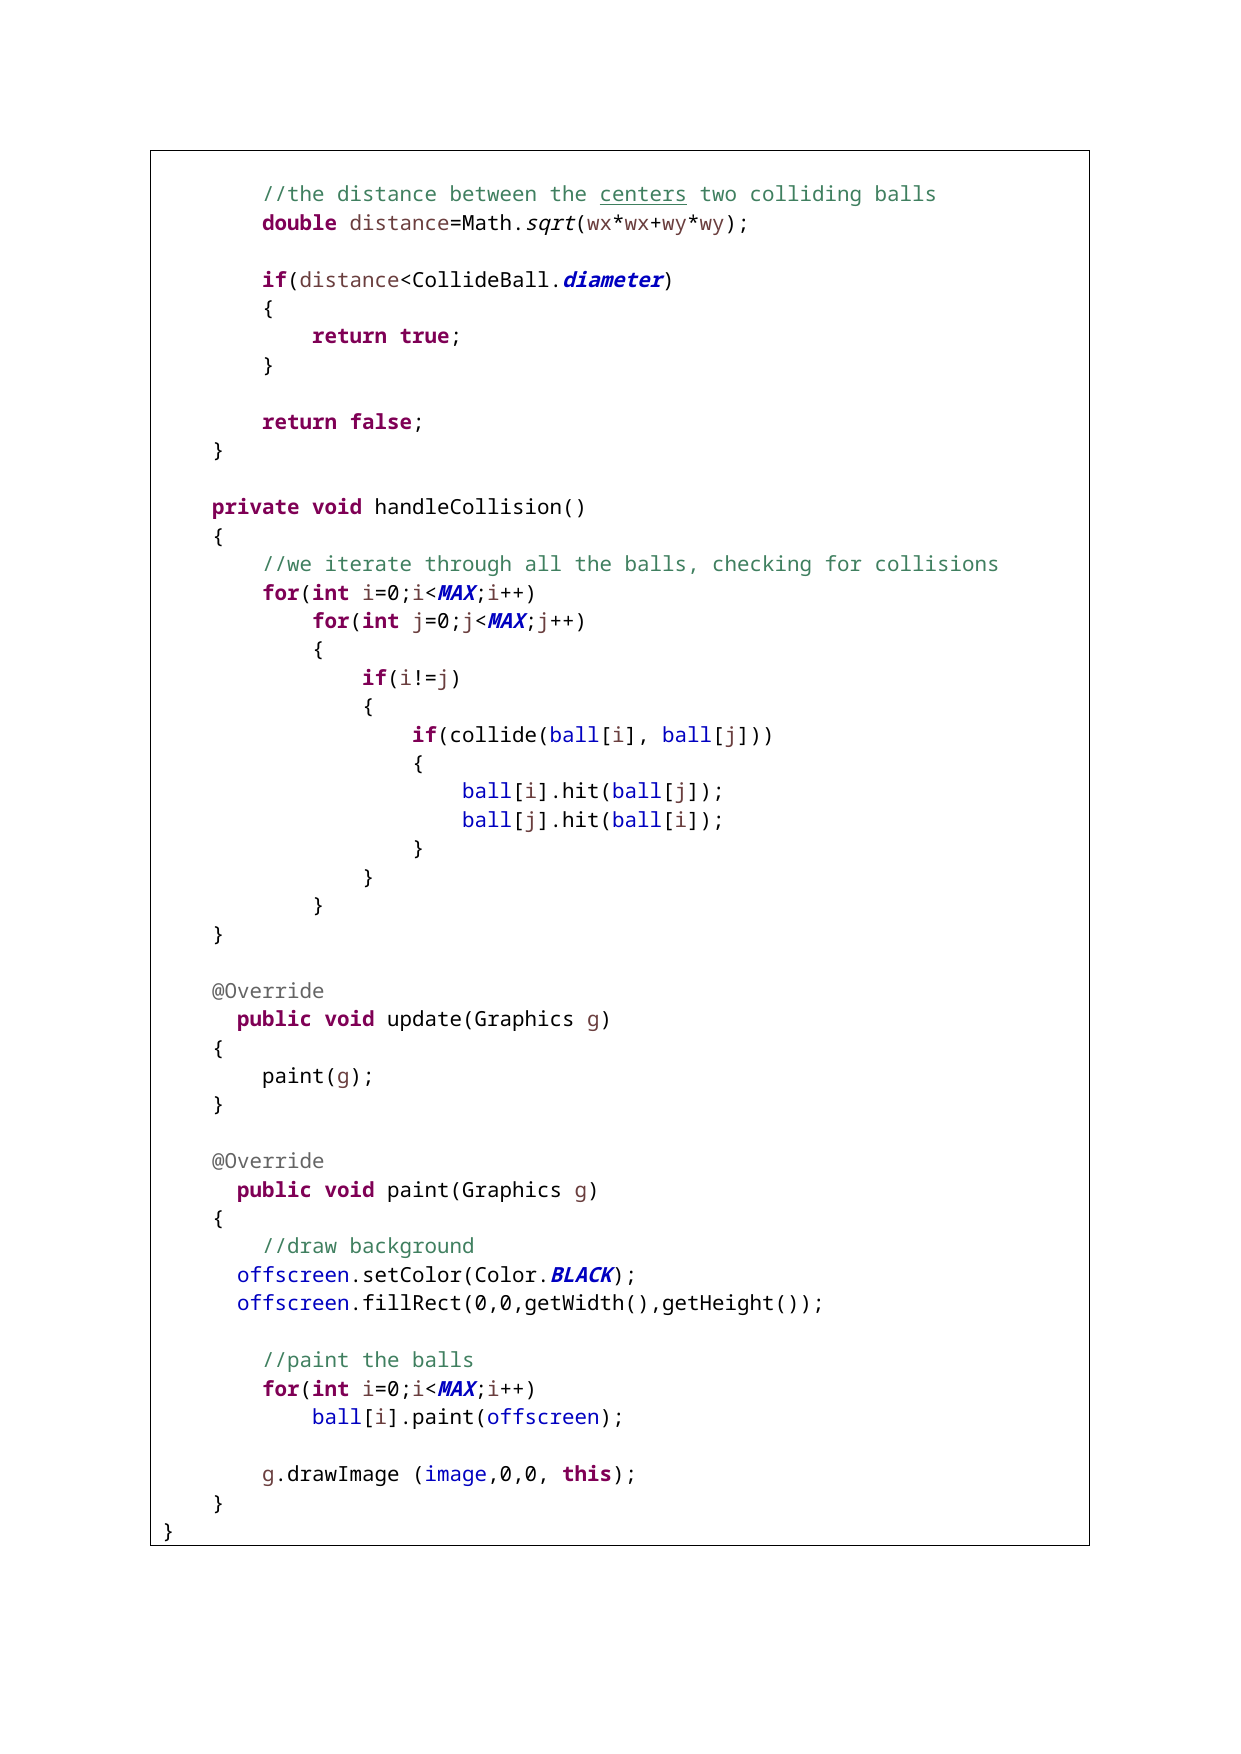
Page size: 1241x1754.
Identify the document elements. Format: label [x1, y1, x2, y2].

table_header [151, 151, 1089, 1544]
